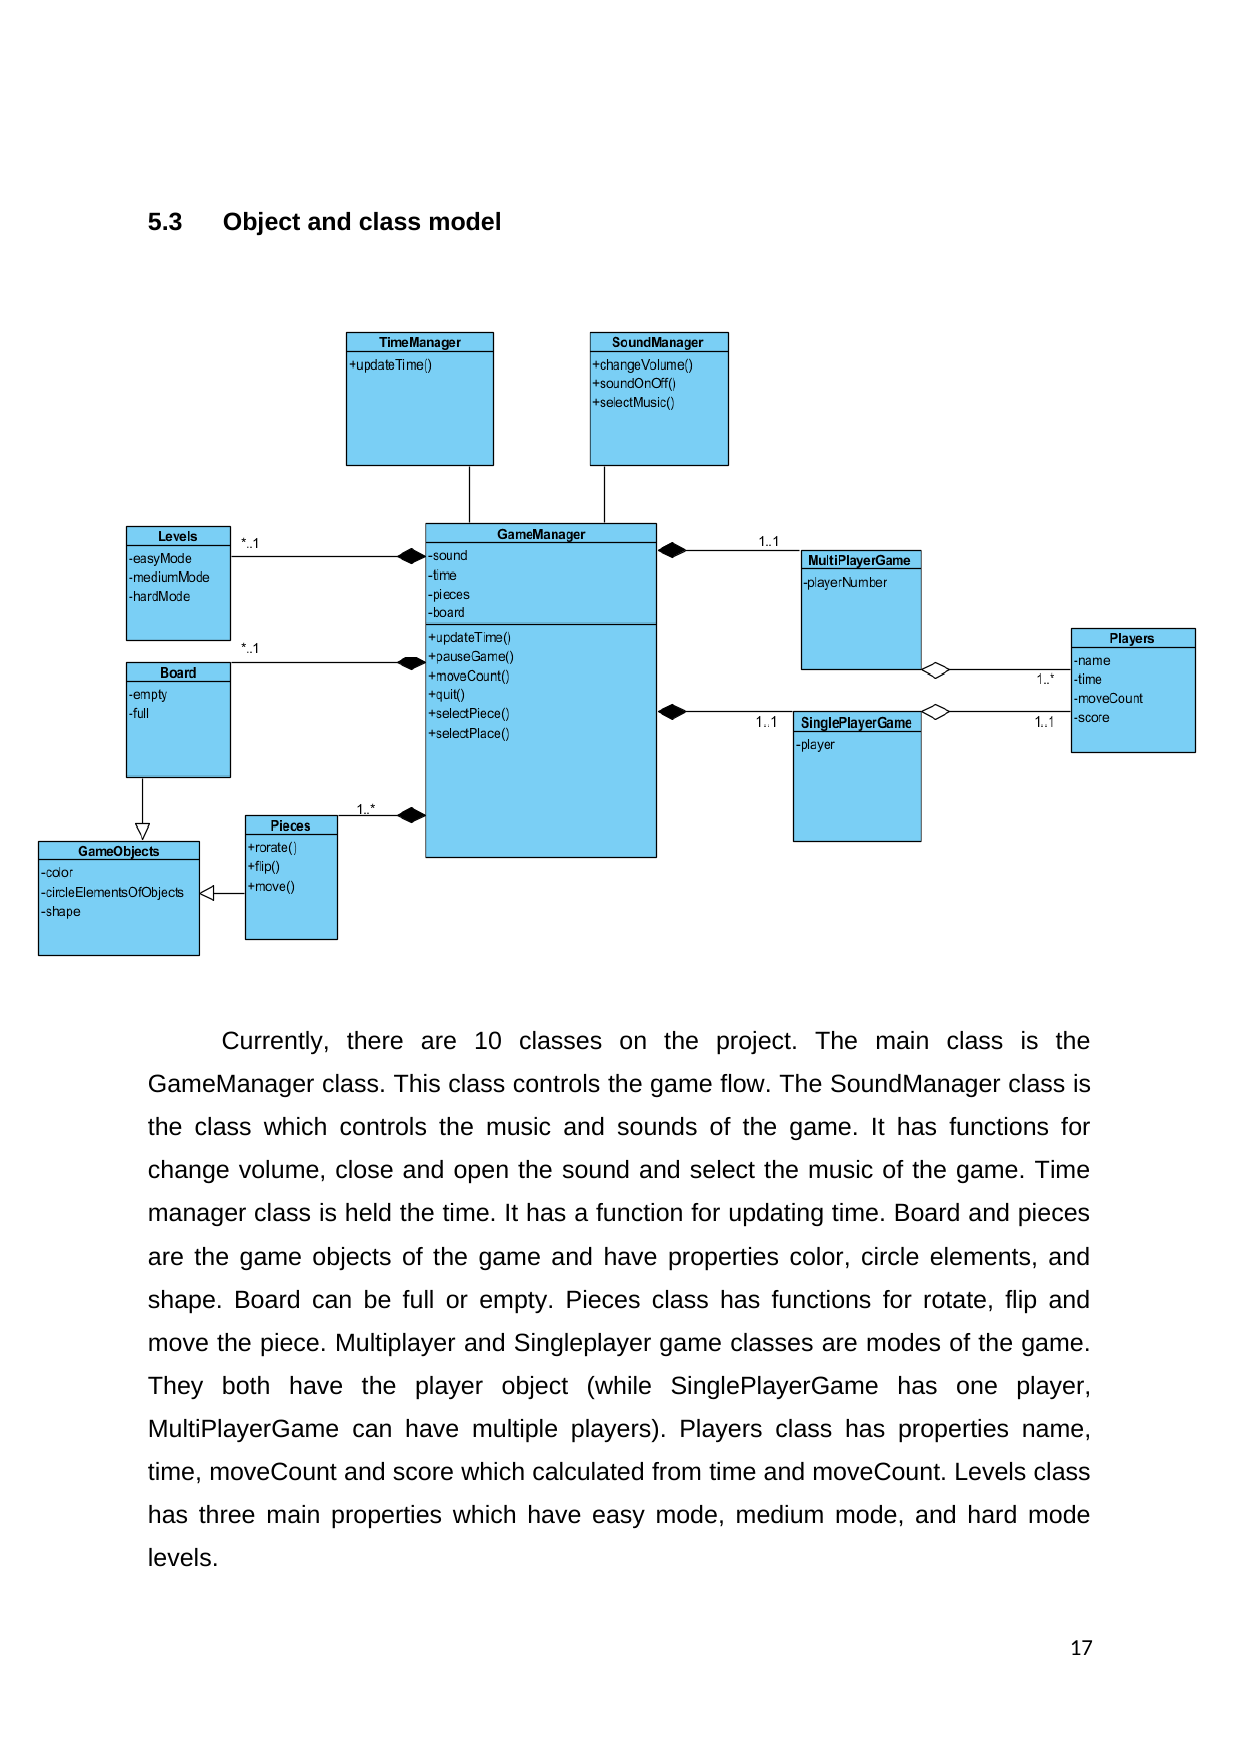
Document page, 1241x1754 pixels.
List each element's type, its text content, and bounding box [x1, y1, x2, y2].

picture [0, 318, 1241, 981]
text Currently, there are 10 classes on the project. The main class is the GameManager class. This class controls the game flow. The SoundManager class is the class which controls the music and sounds of the game. It has functions for change volume, close and open the sound and select the music of the game. Time manager class is held the time. It has a function for updating time. Board and pieces are the game objects of the game and have properties color, circle elements, and shape. Board can be full or empty. Pieces class has functions for rotate, flip and move the piece. Multiplayer and Singleplayer game classes are modes of the game. They both have the player object (while SinglePlayerGame has one player, MultiPlayerGame can have multiple players). Players class has properties name, time, moveCount and score which calculated from time and moveCount. Levels class has three main properties which have easy mode, medium mode, and hard mode levels. [148, 981, 1093, 1572]
text 5.3 Object and class model [148, 207, 1093, 236]
